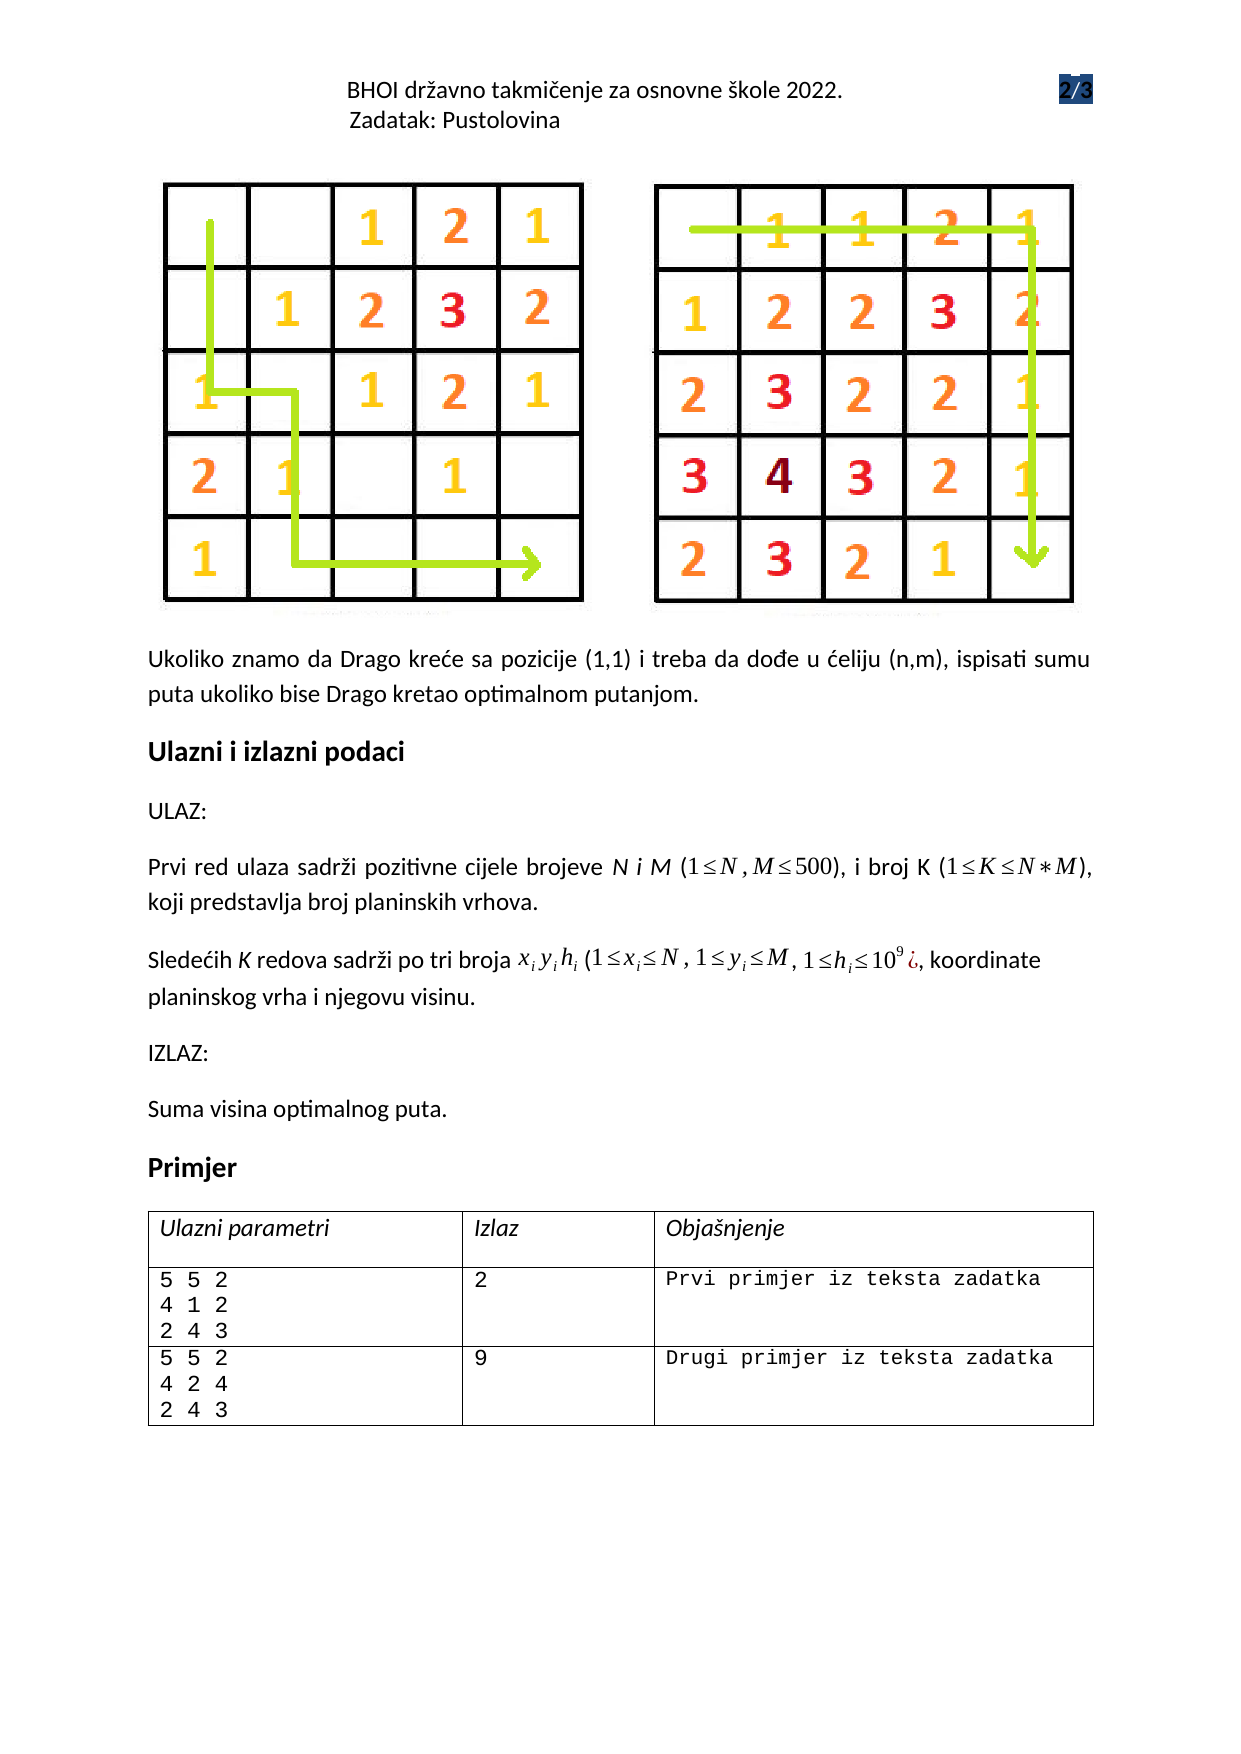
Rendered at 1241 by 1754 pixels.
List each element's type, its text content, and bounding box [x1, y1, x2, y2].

text IZLAZ: [148, 1037, 1093, 1068]
text Ukoliko znamo da Drago kreće sa pozicije (1,1) i treba da dođe u ćeliju (n,m), ispisati sumu puta ukoliko bise Drago kretao optimalnom putanjom. [148, 643, 1093, 708]
text Ulazni i izlazni podaci [148, 733, 1093, 769]
text Sledećih K redova sadrži po tri broja ( , , koordinate planinskog vrha i njegovu visinu. [148, 942, 1093, 1012]
table_header Ulazni parametri [149, 1212, 462, 1267]
table_cell 2 [463, 1268, 654, 1346]
text ULAZ: [148, 795, 1093, 826]
table_cell Prvi primjer iz teksta zadatka [655, 1268, 1093, 1346]
picture [147, 147, 1093, 618]
table_header Objašnjenje [655, 1212, 1093, 1267]
table_cell 9 [463, 1347, 654, 1424]
table_header Izlaz [463, 1212, 654, 1267]
text Suma visina optimalnog puta. [148, 1093, 1093, 1123]
table_cell Drugi primjer iz teksta zadatka [655, 1347, 1093, 1424]
text Prvi red ulaza sadrži pozitivne cijele brojeve N i M (), i broj K (), koji predstavlja broj planinskih vrhova. [148, 851, 1093, 917]
text Primjer [148, 1149, 1093, 1184]
table_cell 5 5 2 4 1 2 2 4 3 [149, 1268, 462, 1346]
table_cell 5 5 2 4 2 4 2 4 3 [149, 1347, 462, 1424]
